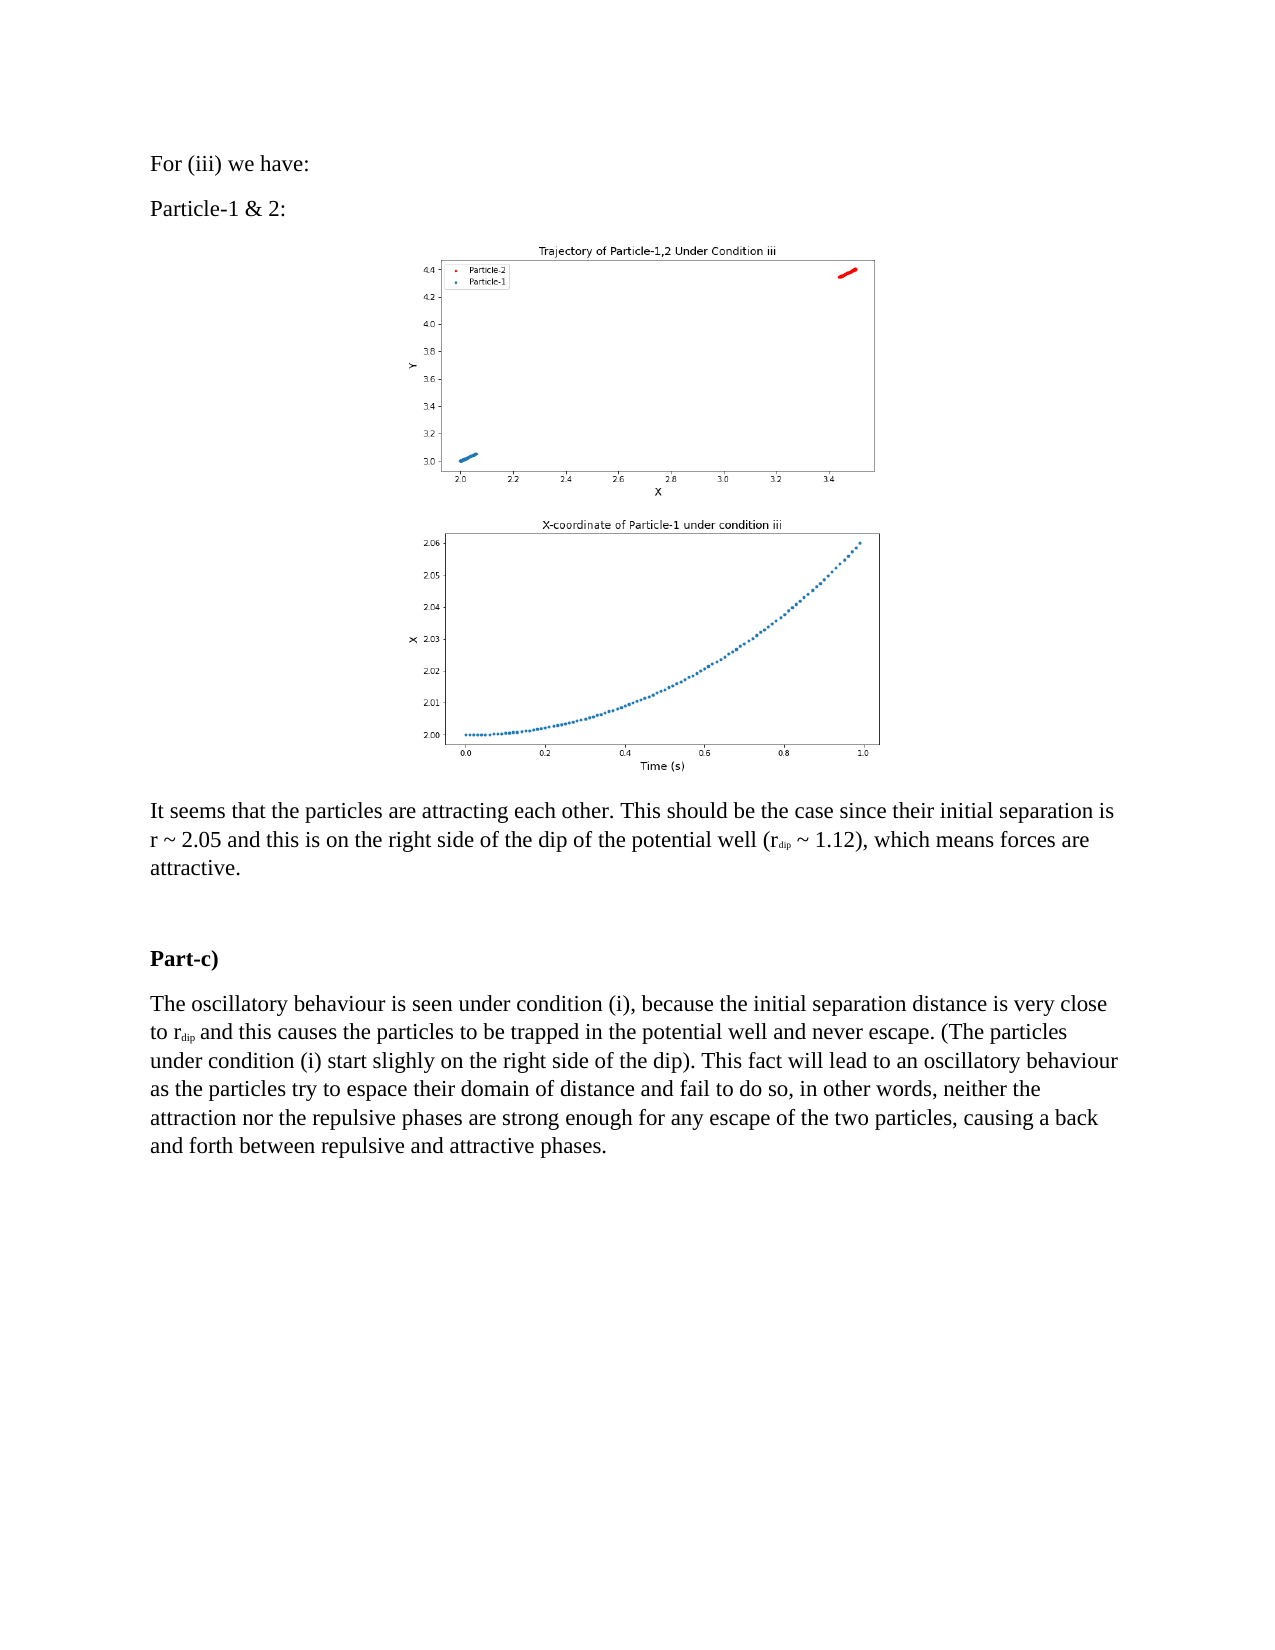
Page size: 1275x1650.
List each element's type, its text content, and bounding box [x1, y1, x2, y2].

text The oscillatory behaviour is seen under condition (i), because the initial separation distance is very close to rdip and this causes the particles to be trapped in the potential well and never escape. (The particles under condition (i) start slighly on the right side of the dip). This fact will lead to an oscillatory behaviour as the particles try to espace their domain of distance and fail to do so, in other words, neither the attraction nor the repulsive phases are strong enough for any escape of the two particles, causing a back and forth between repulsive and attractive phases. [150, 990, 1125, 1158]
picture [403, 240, 884, 779]
text It seems that the particles are attracting each other. This should be the case since their initial separation is r ~ 2.05 and this is on the right side of the dip of the potential well (rdip ~ 1.12), which means forces are attractive. [150, 798, 1125, 881]
text For (iii) we have: [150, 150, 1125, 176]
text Part-c) [150, 945, 1125, 971]
text Particle-1 & 2: [150, 195, 1125, 221]
